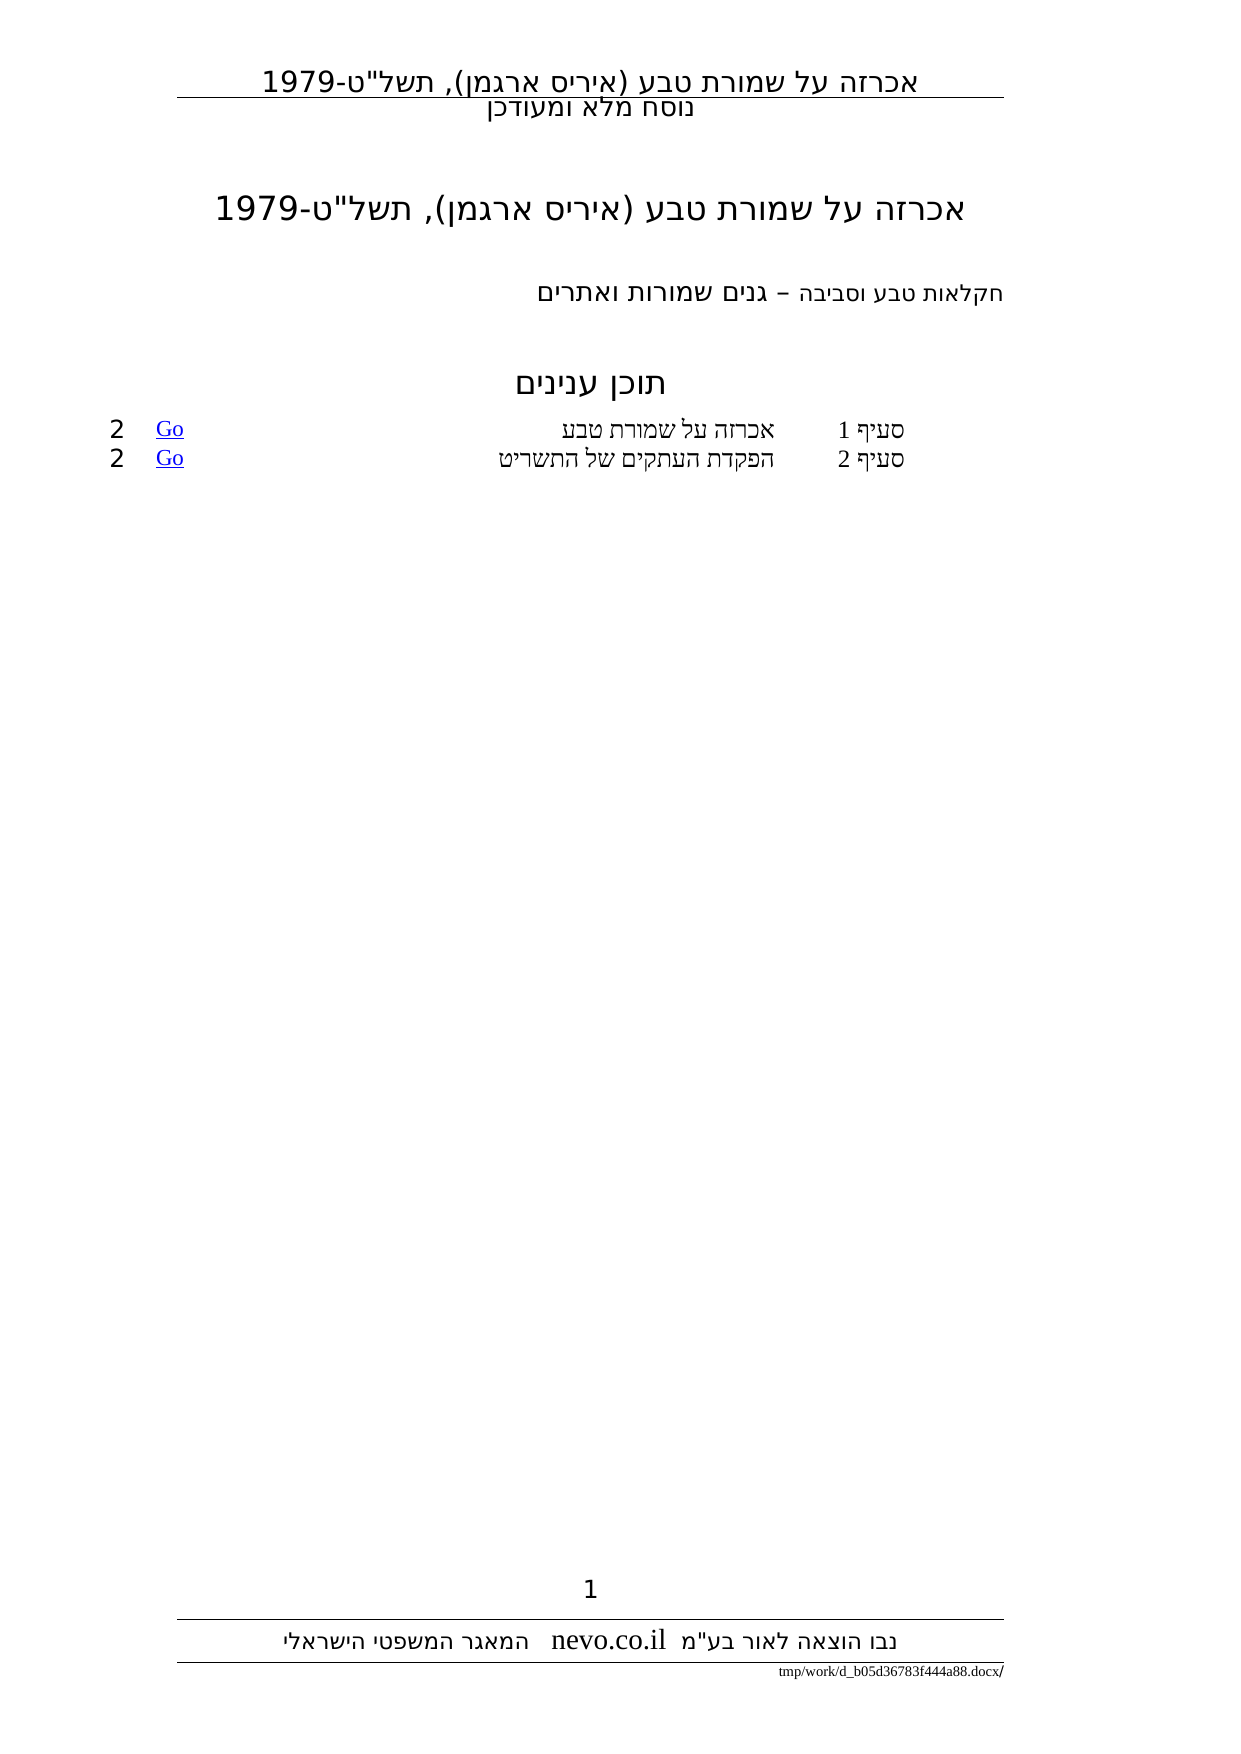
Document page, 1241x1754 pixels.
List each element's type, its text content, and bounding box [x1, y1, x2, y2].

text אכרזה על שמורת טבע (איריס ארגמן), תשל"ט-1979 [177, 189, 1004, 228]
table_header אכרזה על שמורת טבע [195, 415, 786, 444]
table_cell 2 [48, 444, 136, 473]
text חקלאות טבע וסביבה – גנים שמורות ואתרים [59, 276, 1004, 307]
table_cell הפקדת העתקים של התשריט [195, 444, 786, 473]
table_cell Go [136, 444, 195, 473]
table_header 2 [48, 415, 136, 444]
table_header Go [136, 415, 195, 444]
text תוכן ענינים [177, 363, 1004, 402]
table_header סעיף 1 [786, 415, 916, 444]
table_cell סעיף 2 [786, 444, 916, 473]
